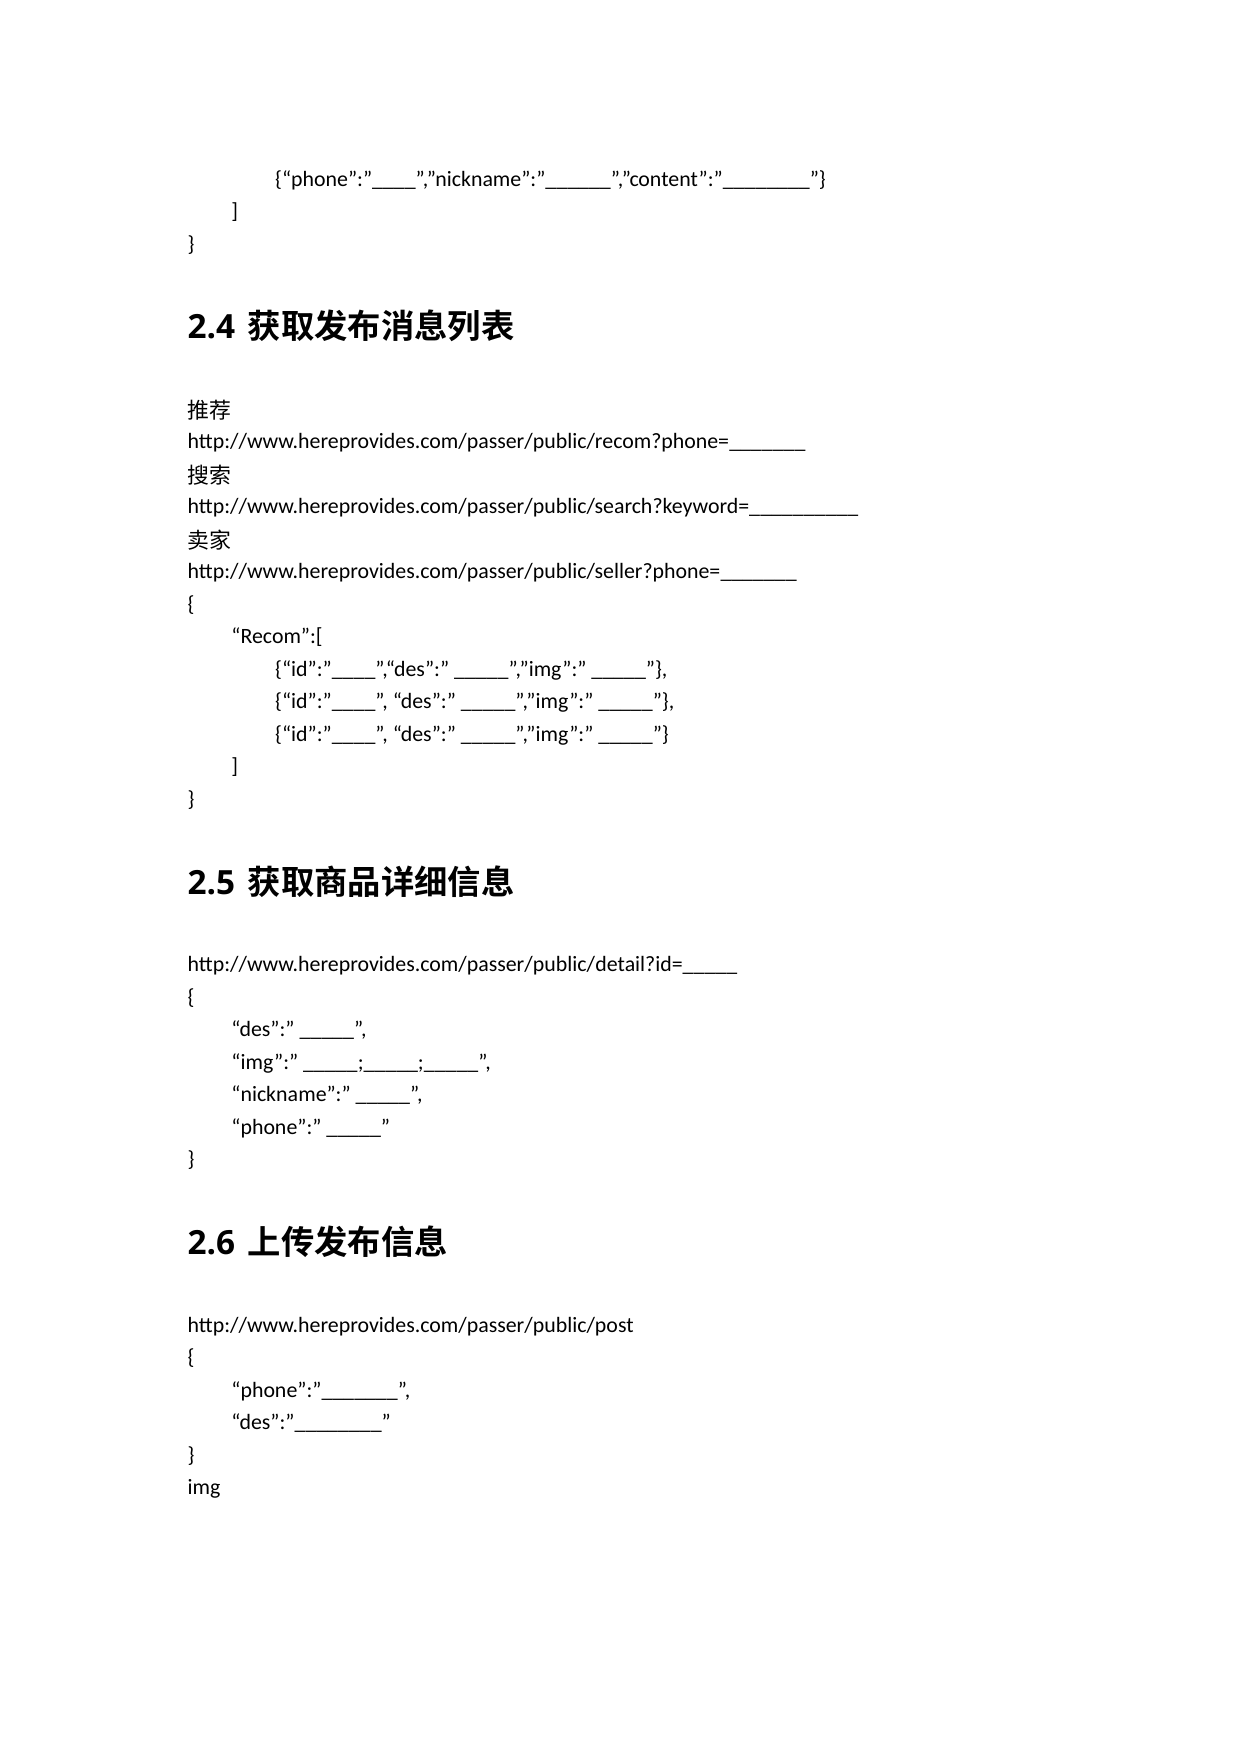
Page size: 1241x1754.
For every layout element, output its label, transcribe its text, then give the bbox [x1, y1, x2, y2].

text “des”:” _____”, [187, 1013, 1053, 1045]
text 搜索 [187, 457, 1053, 490]
subtitle 获取发布消息列表 [187, 292, 1053, 357]
text } [187, 1438, 1053, 1470]
subtitle 获取商品详细信息 [187, 847, 1053, 912]
text } [187, 227, 1053, 259]
text ] [187, 194, 1053, 227]
text img [187, 1470, 1053, 1503]
text {“id”:”____”, “des”:” _____”,”img”:” _____”}, [187, 685, 1053, 717]
text 卖家 [187, 522, 1053, 555]
text { [187, 587, 1053, 620]
text “des”:”________” [187, 1405, 1053, 1438]
text 推荐 [187, 392, 1053, 425]
text {“id”:”____”,“des”:” _____”,”img”:” _____”}, [187, 652, 1053, 685]
text “phone”:”_______”, [187, 1373, 1053, 1405]
text http://www.hereprovides.com/passer/public/seller?phone=_______ [187, 555, 1053, 587]
subtitle 上传发布信息 [187, 1208, 1053, 1273]
text { [187, 980, 1053, 1013]
text {“id”:”____”, “des”:” _____”,”img”:” _____”} [187, 717, 1053, 750]
text http://www.hereprovides.com/passer/public/detail?id=_____ [187, 948, 1053, 980]
text { [187, 1340, 1053, 1373]
text “img”:” _____;_____;_____”, [187, 1045, 1053, 1078]
text http://www.hereprovides.com/passer/public/recom?phone=_______ [187, 425, 1053, 457]
text } [187, 1143, 1053, 1175]
text {“phone”:”____”,”nickname”:”______”,”content”:”________”} [187, 162, 1053, 194]
text ] [187, 750, 1053, 782]
text } [187, 782, 1053, 815]
text http://www.hereprovides.com/passer/public/search?keyword=__________ [187, 490, 1053, 522]
text http://www.hereprovides.com/passer/public/post [187, 1308, 1053, 1340]
text “phone”:” _____” [187, 1110, 1053, 1143]
text “Recom”:[ [187, 620, 1053, 652]
text “nickname”:” _____”, [187, 1078, 1053, 1110]
